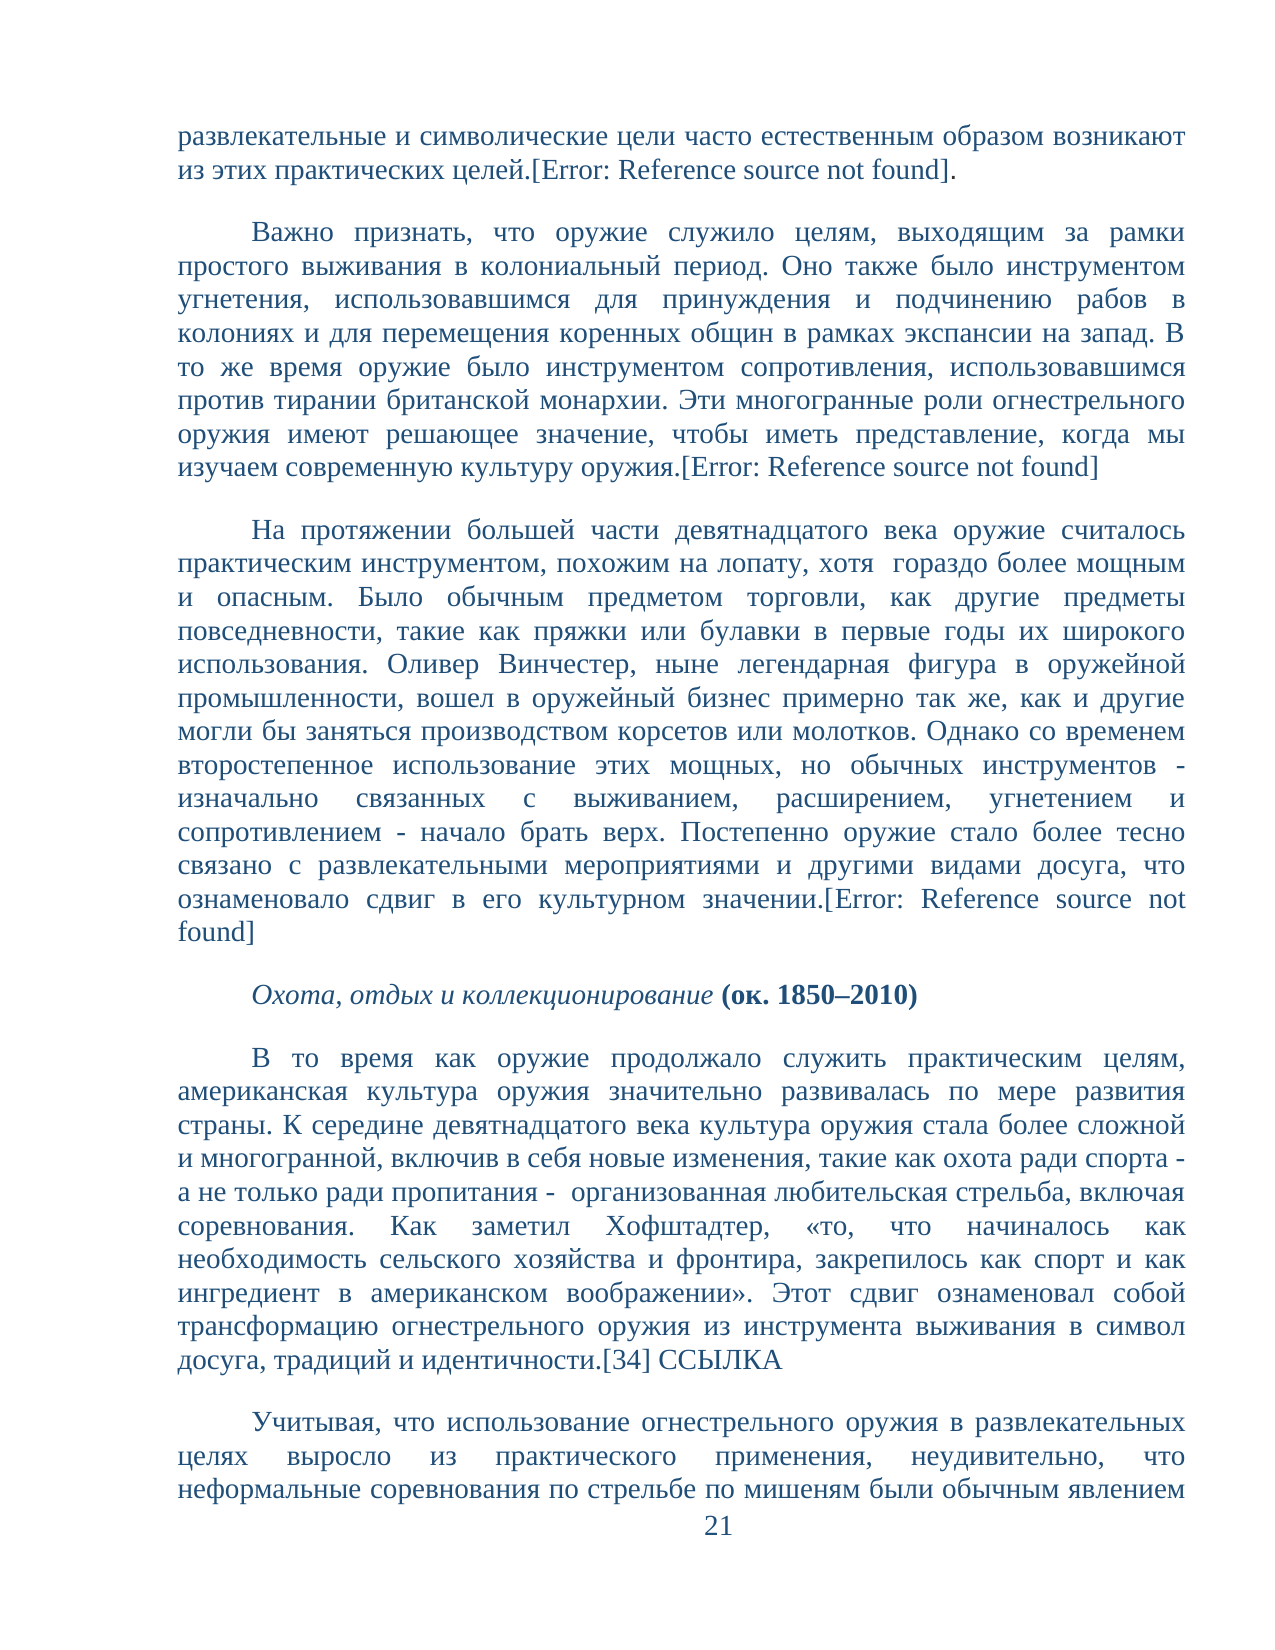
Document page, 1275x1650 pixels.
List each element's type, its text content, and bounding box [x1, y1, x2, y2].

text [177, 118, 1186, 185]
text Охота, отдых и коллекционирование (ок. 1850–2010) [177, 977, 1186, 1011]
text В то время как оружие продолжало служить практическим целям, американская культура оружия значительно развивалась по мере развития страны. К середине девятнадцатого века культура оружия стала более сложной и многогранной, включив в себя новые изменения, такие как охота ради спорта - а не только ради пропитания - организованная любительская стрельба, включая соревнования. Как заметил Хофштадтер, «то, что начиналось как необходимость сельского хозяйства и фронтира, закрепилось как спорт и как ингредиент в американском воображении». Этот сдвиг ознаменовал собой трансформацию огнестрельного оружия из инструмента выживания в символ досуга, традиций и идентичности.[34] ССЫЛКА [177, 1040, 1186, 1375]
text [177, 1404, 1186, 1505]
